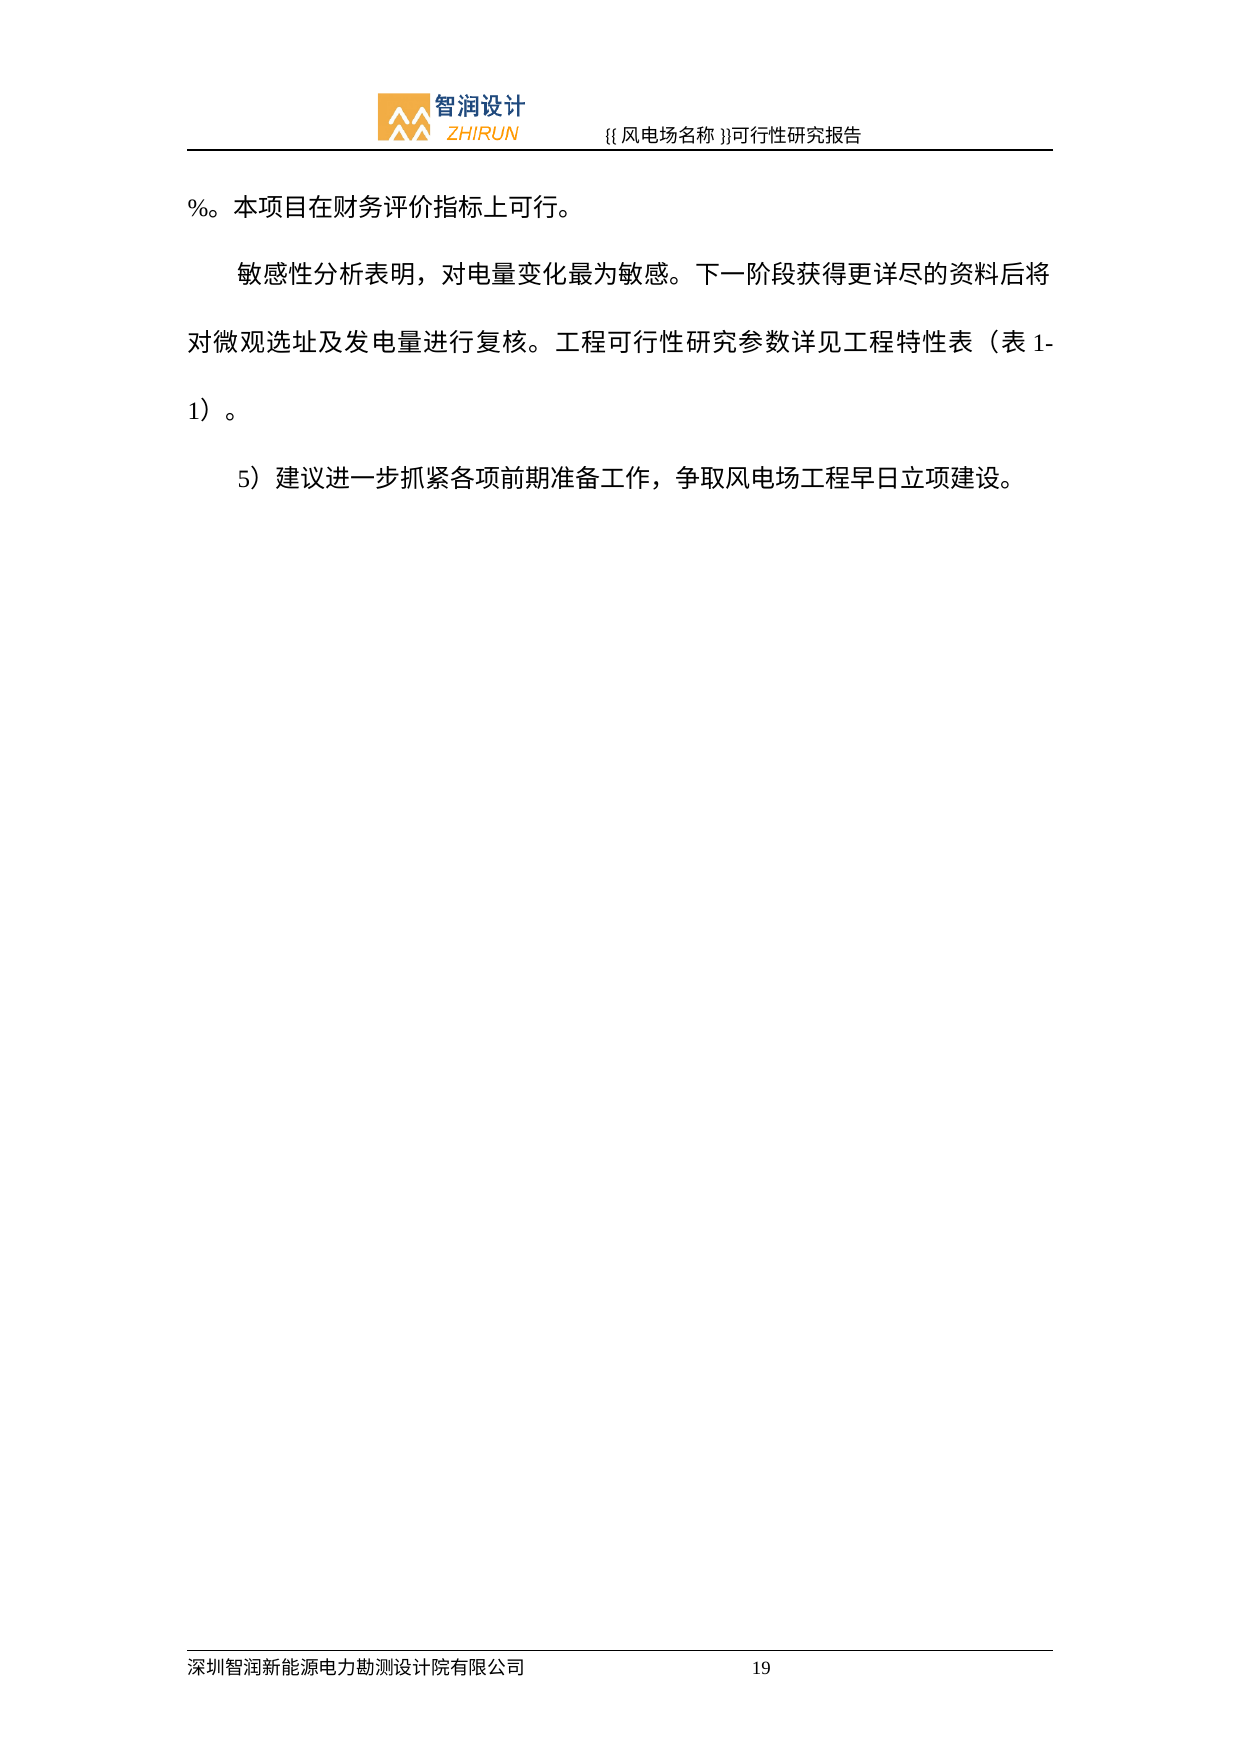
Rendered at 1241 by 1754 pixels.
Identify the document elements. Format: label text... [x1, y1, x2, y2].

text 5）建议进一步抓紧各项前期准备工作，争取风电场工程早日立项建设。 [187, 443, 1053, 511]
text 敏感性分析表明，对电量变化最为敏感。下一阶段获得更详尽的资料后将对微观选址及发电量进行复核。工程可行性研究参数详见工程特性表（表1-1）。 [187, 239, 1053, 443]
picture [377, 90, 525, 142]
